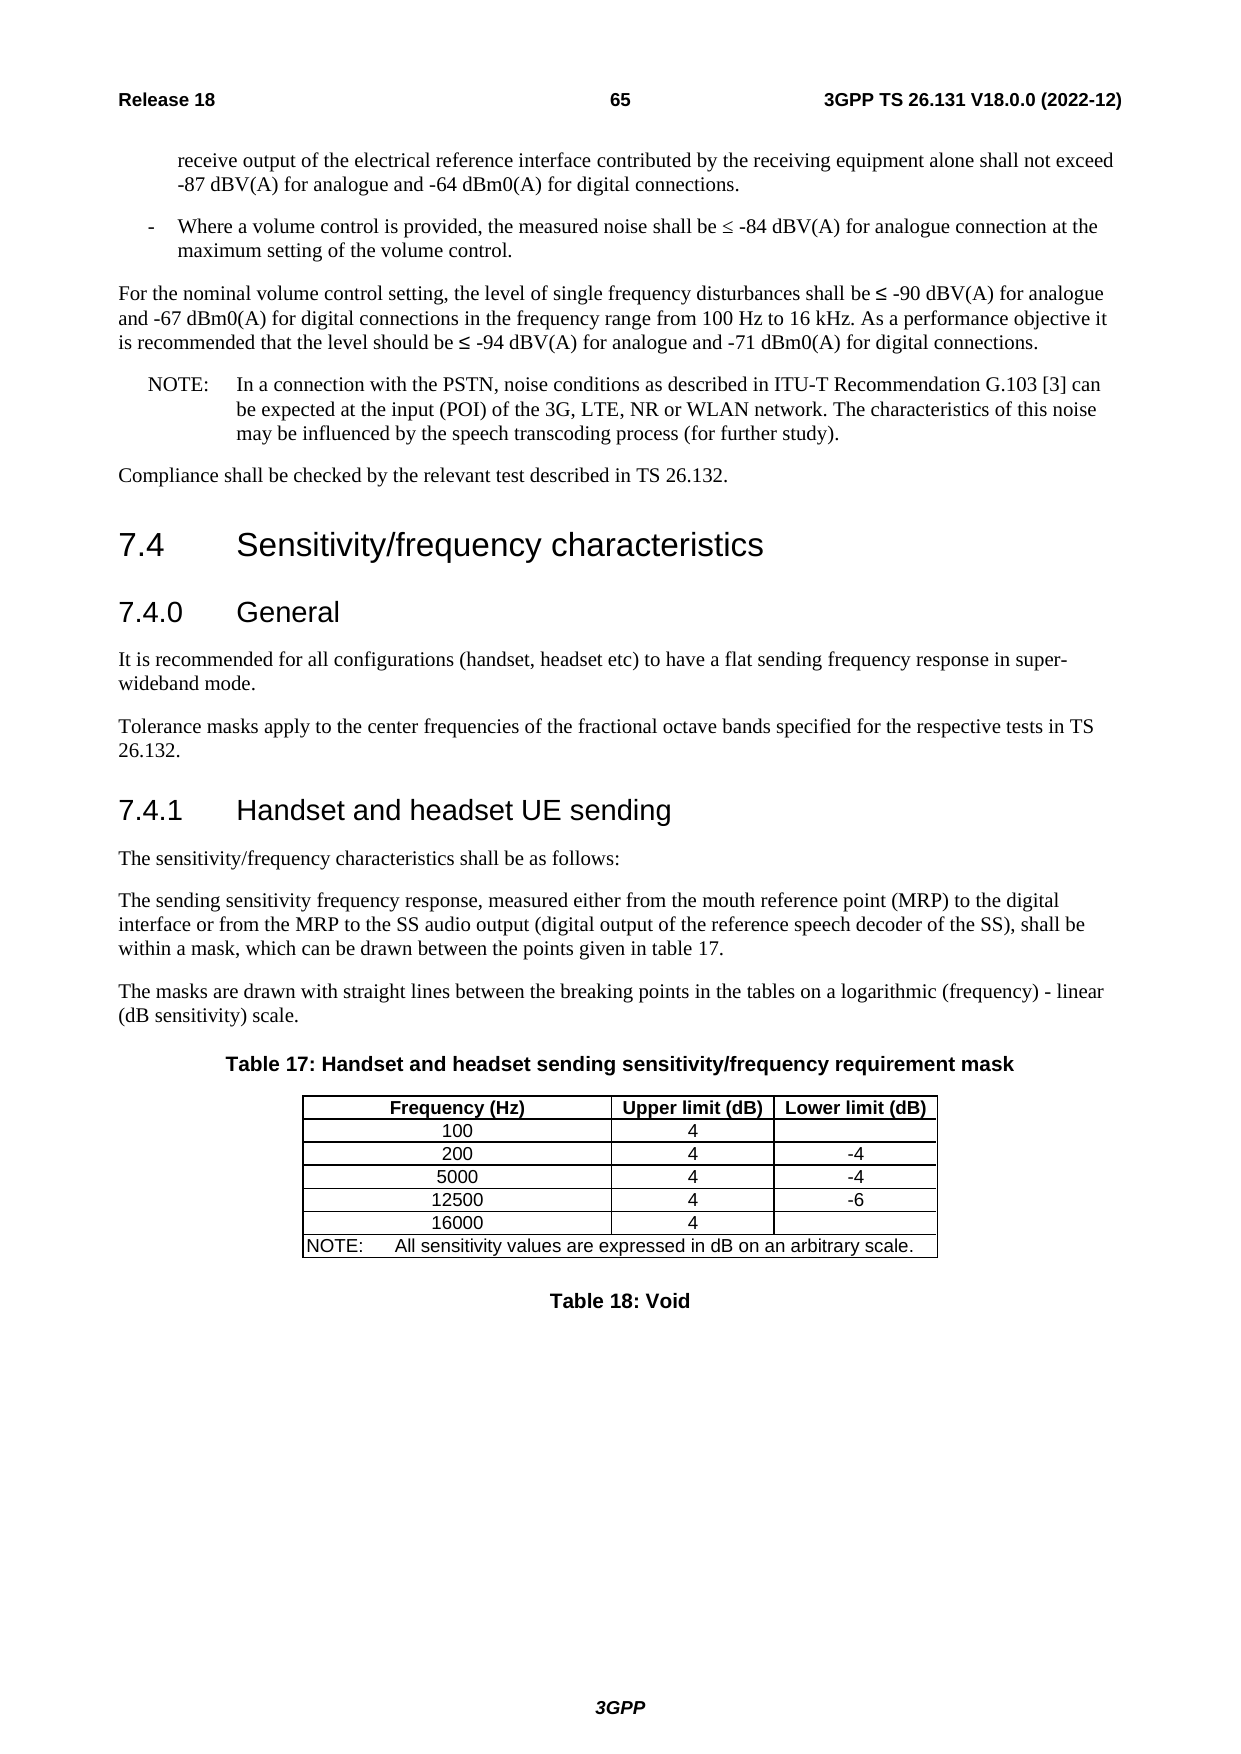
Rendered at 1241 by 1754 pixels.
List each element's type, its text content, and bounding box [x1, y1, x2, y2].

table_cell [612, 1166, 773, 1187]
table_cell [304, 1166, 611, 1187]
text Table 18: Void [118, 1289, 1122, 1313]
text NOTE: In a connection with the PSTN, noise conditions as described in ITU-T Recommendation G.103 [3] can be expected at the input (POI) of the 3G, LTE, NR or WLAN network. The characteristics of this noise may be influenced by the speech transcoding process (for further study). [148, 372, 1122, 444]
text Tolerance masks apply to the center frequencies of the fractional octave bands specified for the respective tests in TS 26.132. [118, 714, 1122, 762]
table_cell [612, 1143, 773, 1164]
subtitle 7.4 Sensitivity/frequency characteristics [118, 525, 1122, 563]
text It is recommended for all configurations (handset, headset etc) to have a flat sending frequency response in super-wideband mode. [118, 647, 1122, 695]
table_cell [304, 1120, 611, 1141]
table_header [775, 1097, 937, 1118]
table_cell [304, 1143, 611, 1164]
text The sensitivity/frequency characteristics shall be as follows: [118, 845, 1122, 869]
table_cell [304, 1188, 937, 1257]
text - Where a volume control is provided, the measured noise shall be ≤ -84 dBV(A) for analogue connection at the maximum setting of the volume control. [148, 214, 1122, 262]
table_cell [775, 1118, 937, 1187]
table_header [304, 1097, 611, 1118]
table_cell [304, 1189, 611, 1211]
text Compliance shall be checked by the relevant test described in TS 26.132. [118, 463, 1122, 487]
text The masks are drawn with straight lines between the breaking points in the tables on a logarithmic (frequency) - linear (dB sensitivity) scale. [118, 979, 1122, 1027]
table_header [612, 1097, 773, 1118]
subtitle 7.4.1 Handset and headset UE sending [118, 793, 1122, 827]
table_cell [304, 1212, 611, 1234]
text The sending sensitivity frequency response, measured either from the mouth reference point (MRP) to the digital interface or from the MRP to the SS audio output (digital output of the reference speech decoder of the SS), shall be within a mask, which can be drawn between the points given in table 17. [118, 888, 1122, 960]
text For the nominal volume control setting, the level of single frequency disturbances shall be ≤ -90 dBV(A) for analogue and -67 dBm0(A) for digital connections in the frequency range from 100 Hz to 16 kHz. As a performance objective it is recommended that the level should be ≤ -94 dBV(A) for analogue and -71 dBm0(A) for digital connections. [118, 281, 1122, 354]
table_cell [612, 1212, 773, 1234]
subtitle 7.4.0 General [118, 594, 1122, 628]
text Table 17: Handset and headset sending sensitivity/frequency requirement mask [118, 1052, 1122, 1076]
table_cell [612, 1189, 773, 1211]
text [148, 147, 1122, 196]
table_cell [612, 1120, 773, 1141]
